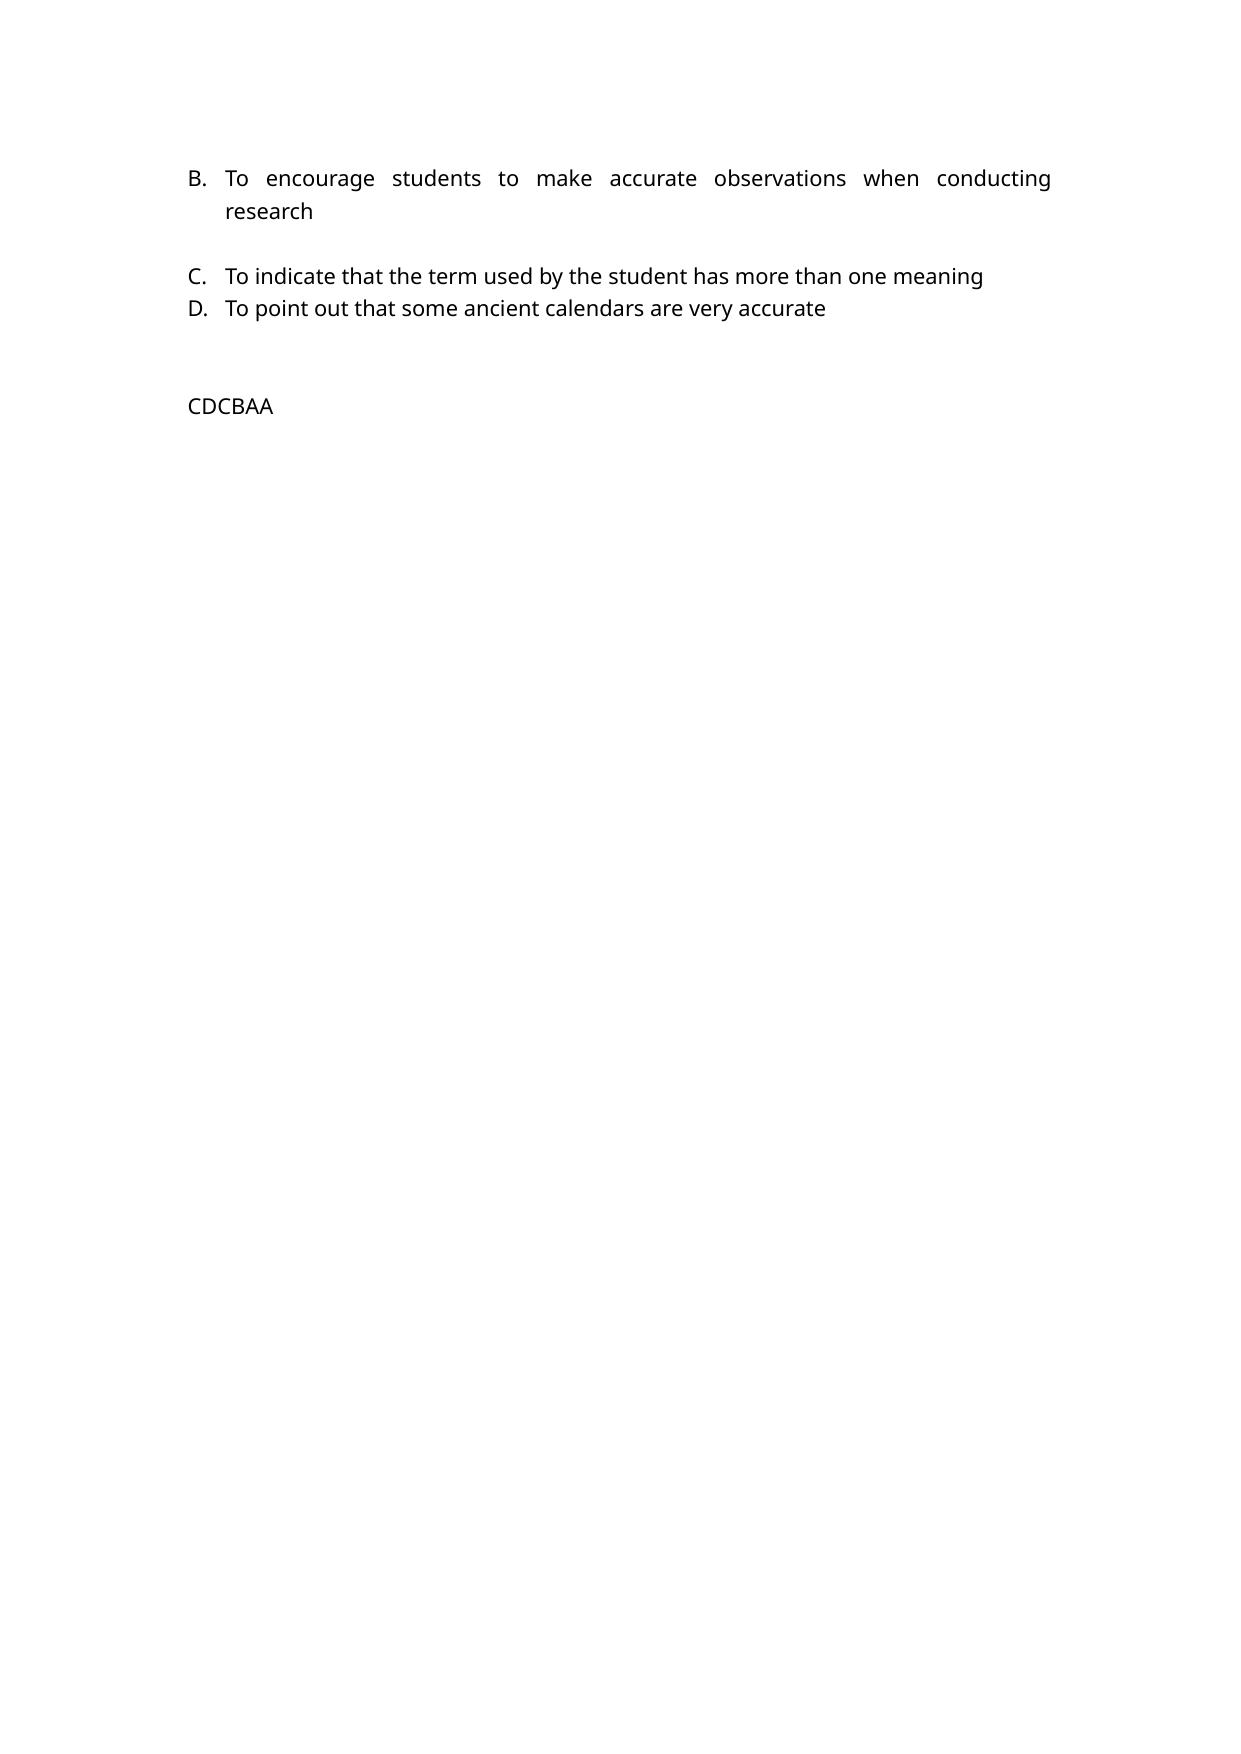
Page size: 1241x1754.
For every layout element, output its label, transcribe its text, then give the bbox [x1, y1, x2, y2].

list To encourage students to make accurate observations when conducting research [187, 162, 1053, 227]
list To indicate that the term used by the student has more than one meaning [187, 259, 1053, 292]
text CDCBAA [187, 389, 1053, 422]
list To point out that some ancient calendars are very accurate [187, 292, 1053, 324]
